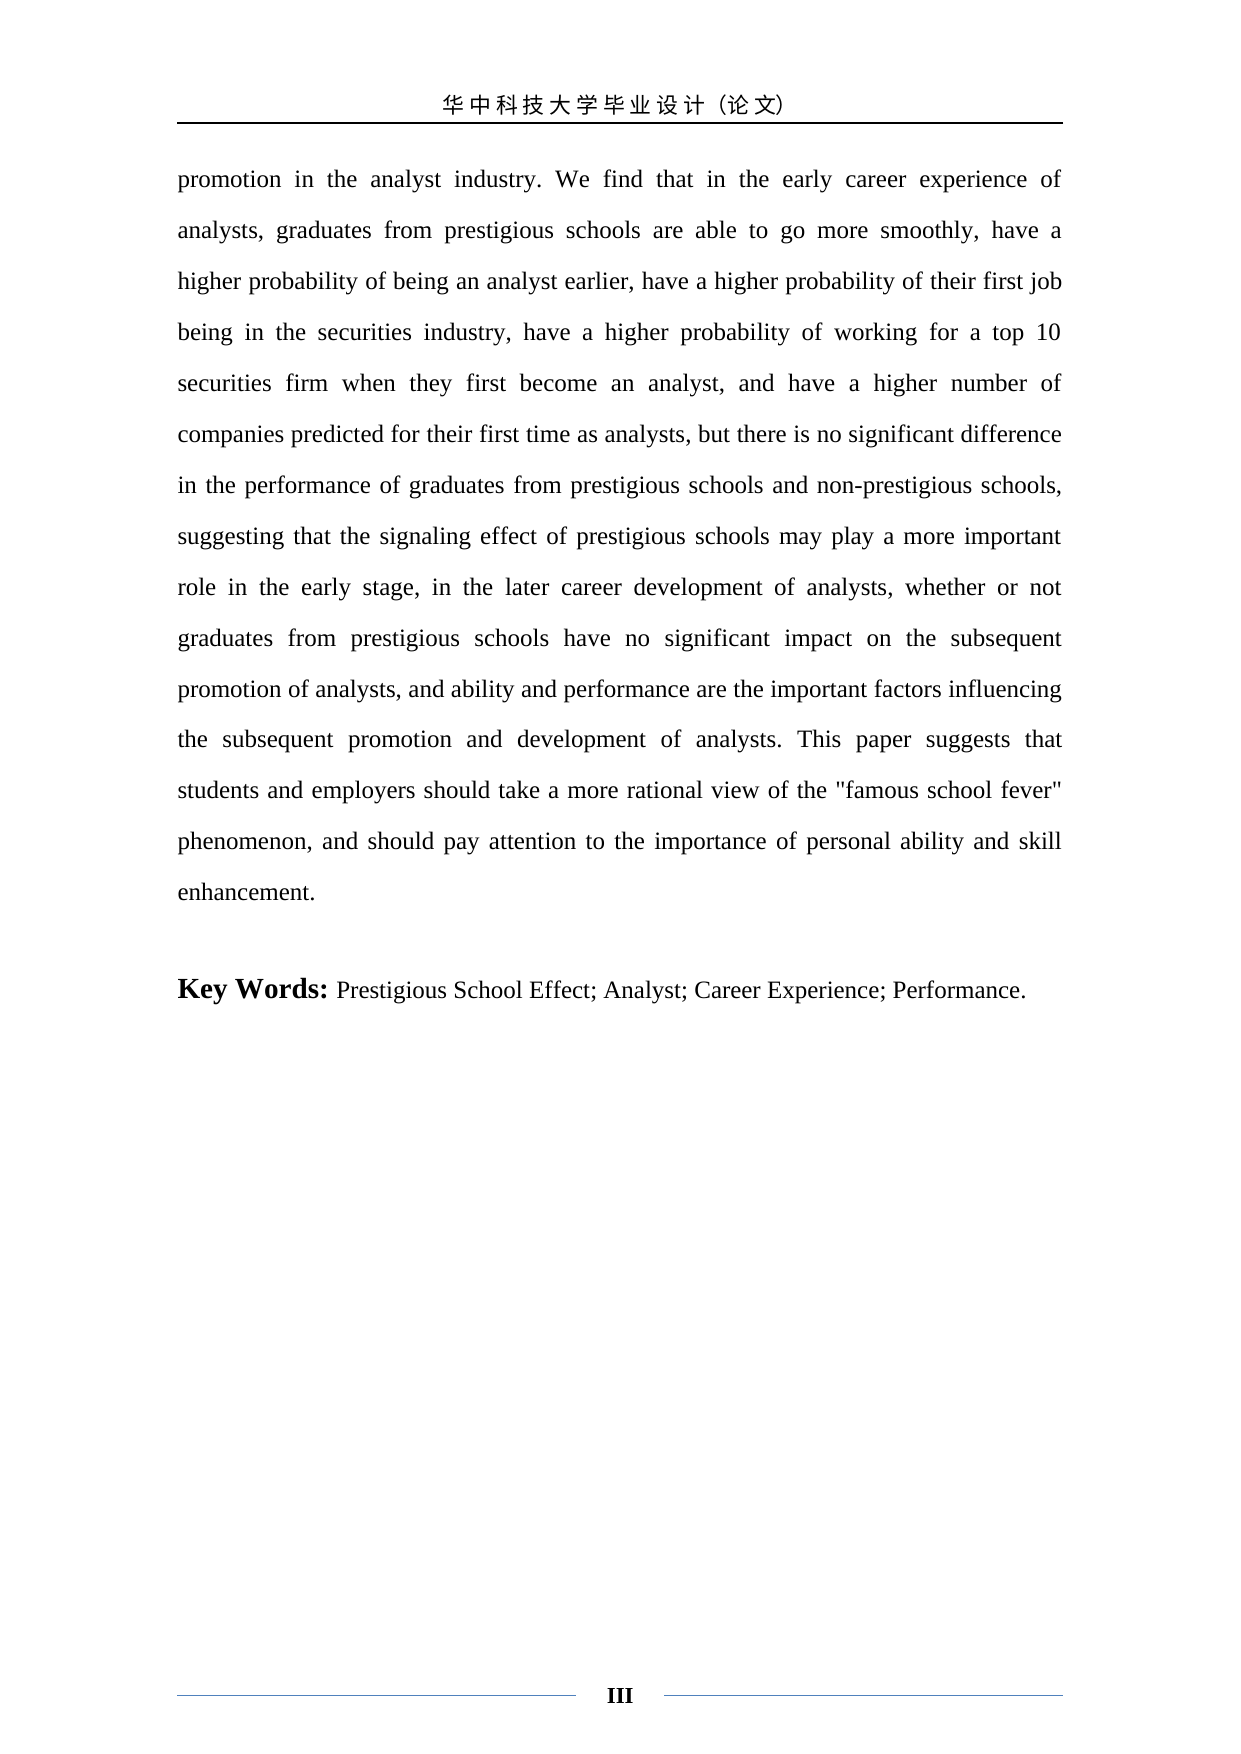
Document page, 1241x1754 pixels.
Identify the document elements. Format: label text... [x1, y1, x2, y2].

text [177, 162, 1063, 909]
text Key Words: Prestigious School Effect; Analyst; Career Experience; Performance. [177, 971, 1063, 1005]
